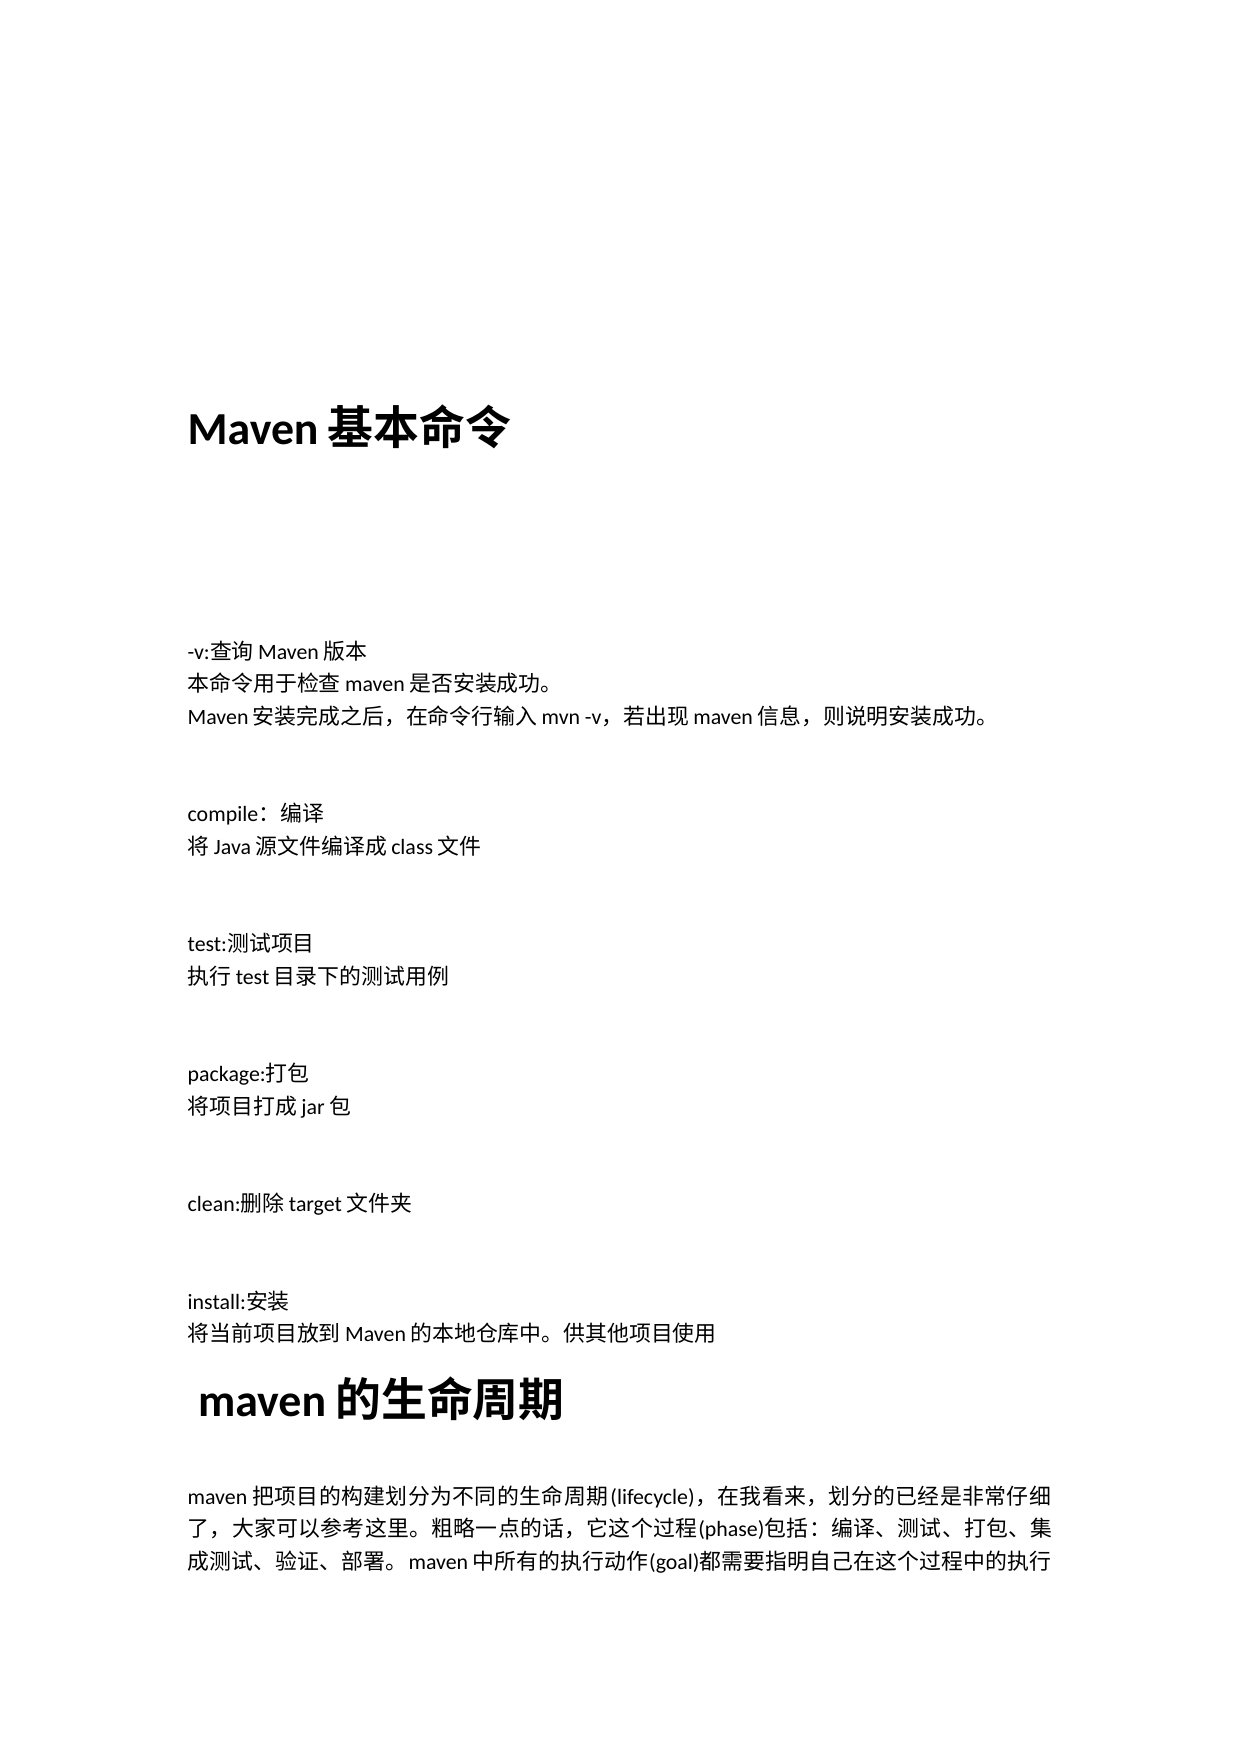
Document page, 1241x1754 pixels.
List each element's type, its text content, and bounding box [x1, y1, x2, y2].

text clean:删除target文件夹 [187, 1186, 1053, 1218]
text test:测试项目 执行test目录下的测试用例 [187, 926, 1053, 991]
text -v:查询Maven版本 本命令用于检查maven是否安装成功。 Maven安装完成之后，在命令行输入mvn -v，若出现maven信息，则说明安装成功。 [187, 633, 1053, 731]
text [187, 1348, 1053, 1576]
subtitle Maven基本命令 [187, 376, 1053, 473]
text install:安装 将当前项目放到Maven的本地仓库中。供其他项目使用 [187, 1283, 1053, 1348]
text compile：编译 将Java源文件编译成class文件 [187, 796, 1053, 861]
text package:打包 将项目打成jar包 [187, 1056, 1053, 1121]
